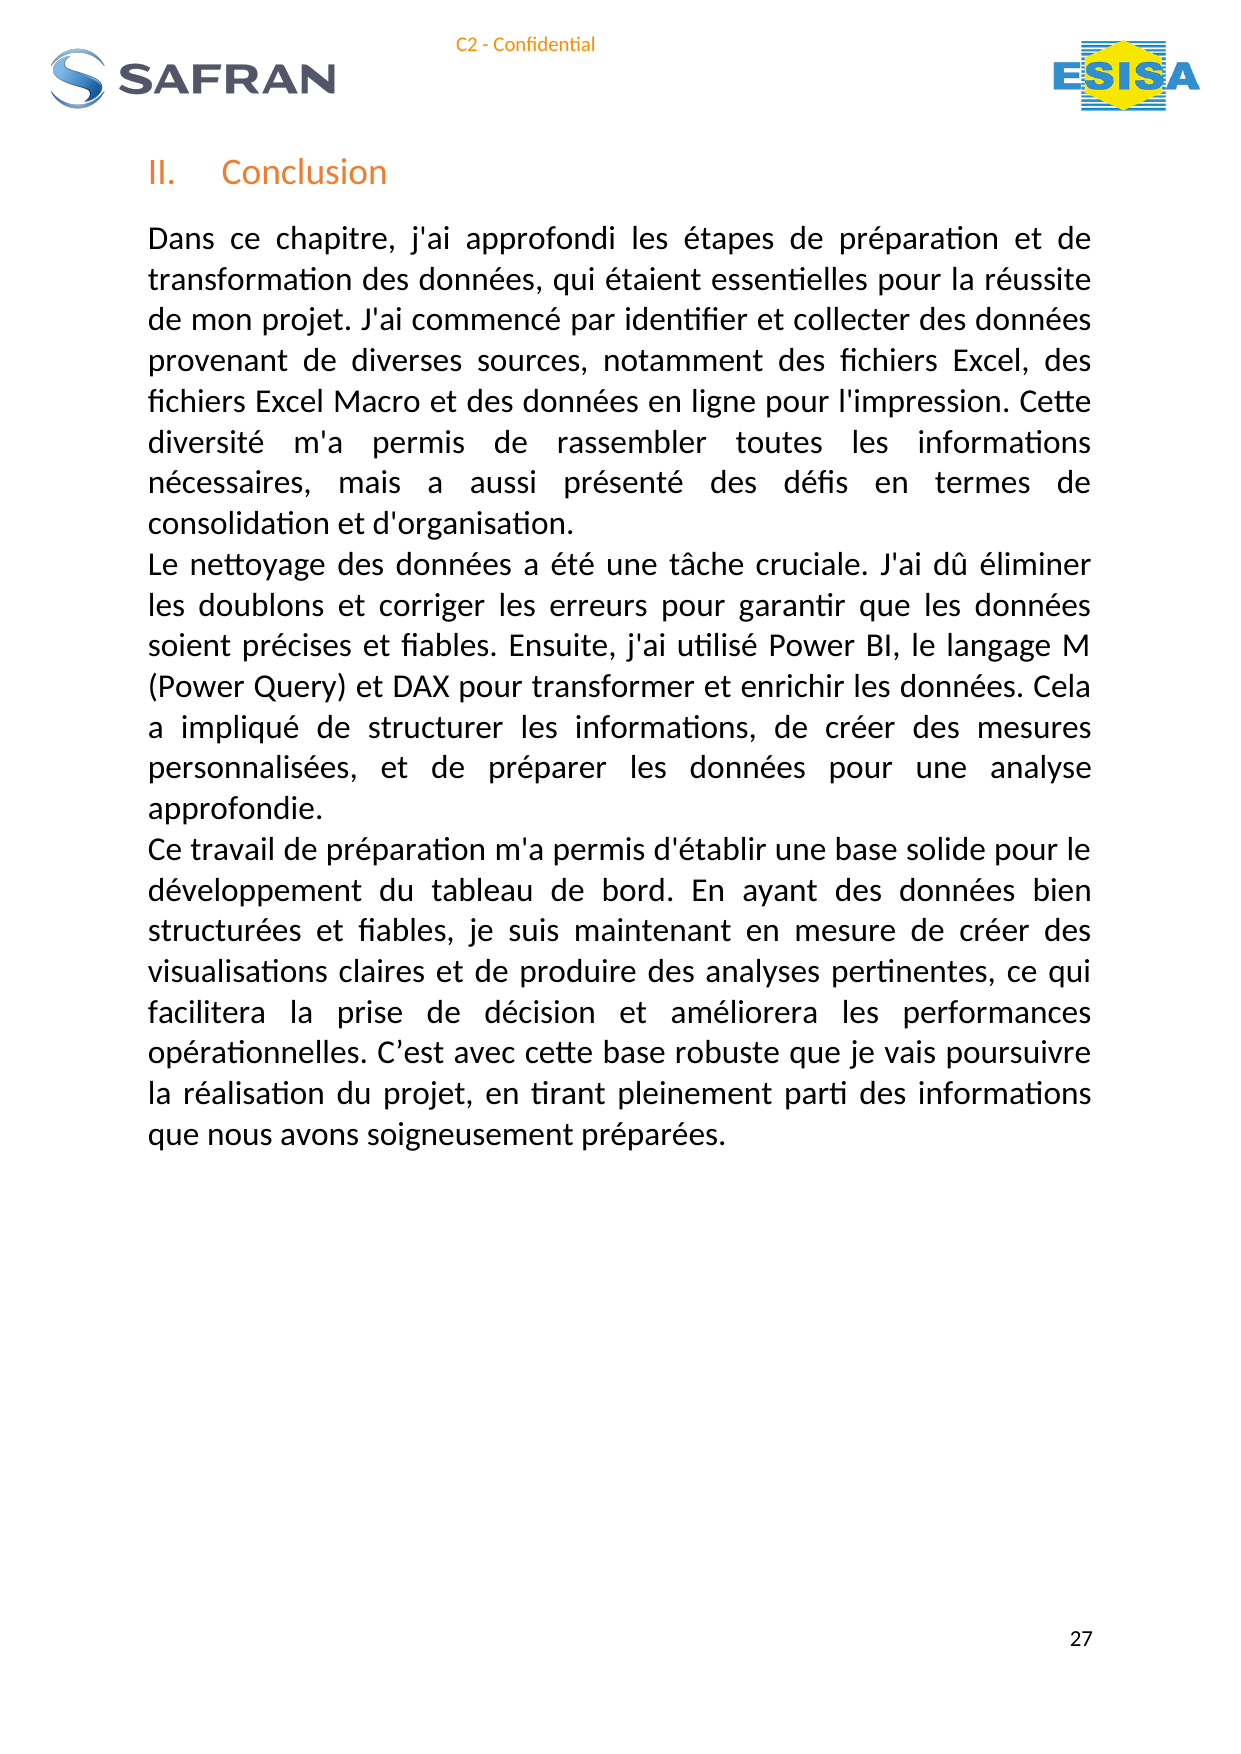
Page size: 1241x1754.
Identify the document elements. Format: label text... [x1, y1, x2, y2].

picture [22, 20, 363, 137]
picture [1050, 9, 1206, 148]
text Dans ce chapitre, j'ai approfondi les étapes de préparation et de transformation des données, qui étaient essentielles pour la réussite de mon projet. J'ai commencé par identifier et collecter des données provenant de diverses sources, notamment des fichiers Excel, des fichiers Excel Macro et des données en ligne pour l'impression. Cette diversité m'a permis de rassembler toutes les informations nécessaires, mais a aussi présenté des défis en termes de consolidation et d'organisation. [148, 217, 1093, 543]
text Le nettoyage des données a été une tâche cruciale. J'ai dû éliminer les doublons et corriger les erreurs pour garantir que les données soient précises et fiables. Ensuite, j'ai utilisé Power BI, le langage M (Power Query) et DAX pour transformer et enrichir les données. Cela a impliqué de structurer les informations, de créer des mesures personnalisées, et de préparer les données pour une analyse approfondie. [148, 543, 1093, 828]
list Conclusion [148, 148, 1093, 193]
text Ce travail de préparation m'a permis d'établir une base solide pour le développement du tableau de bord. En ayant des données bien structurées et fiables, je suis maintenant en mesure de créer des visualisations claires et de produire des analyses pertinentes, ce qui facilitera la prise de décision et améliorera les performances opérationnelles. C’est avec cette base robuste que je vais poursuivre la réalisation du projet, en tirant pleinement parti des informations que nous avons soigneusement préparées. [148, 828, 1093, 1154]
